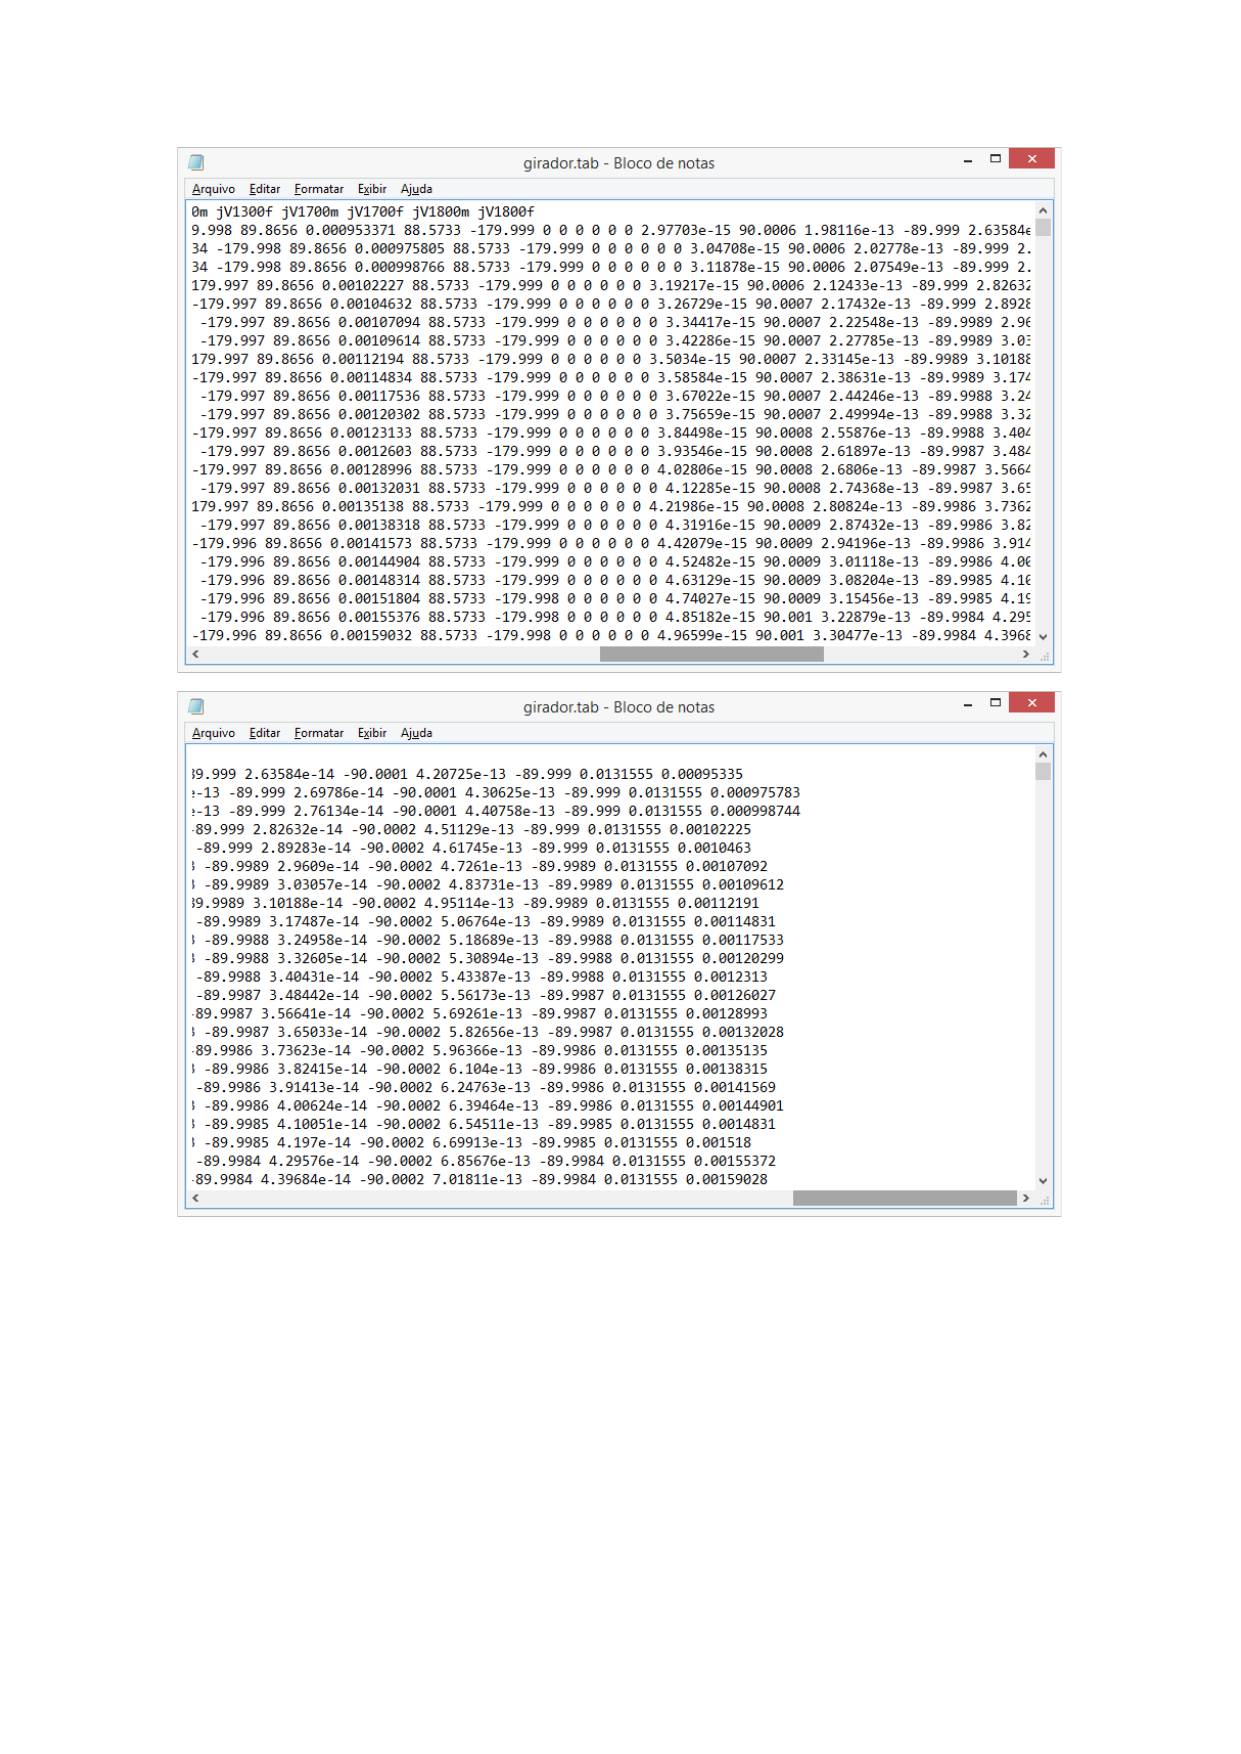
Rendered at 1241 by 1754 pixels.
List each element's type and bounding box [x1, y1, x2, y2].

picture [177, 147, 1062, 673]
picture [177, 691, 1062, 1217]
